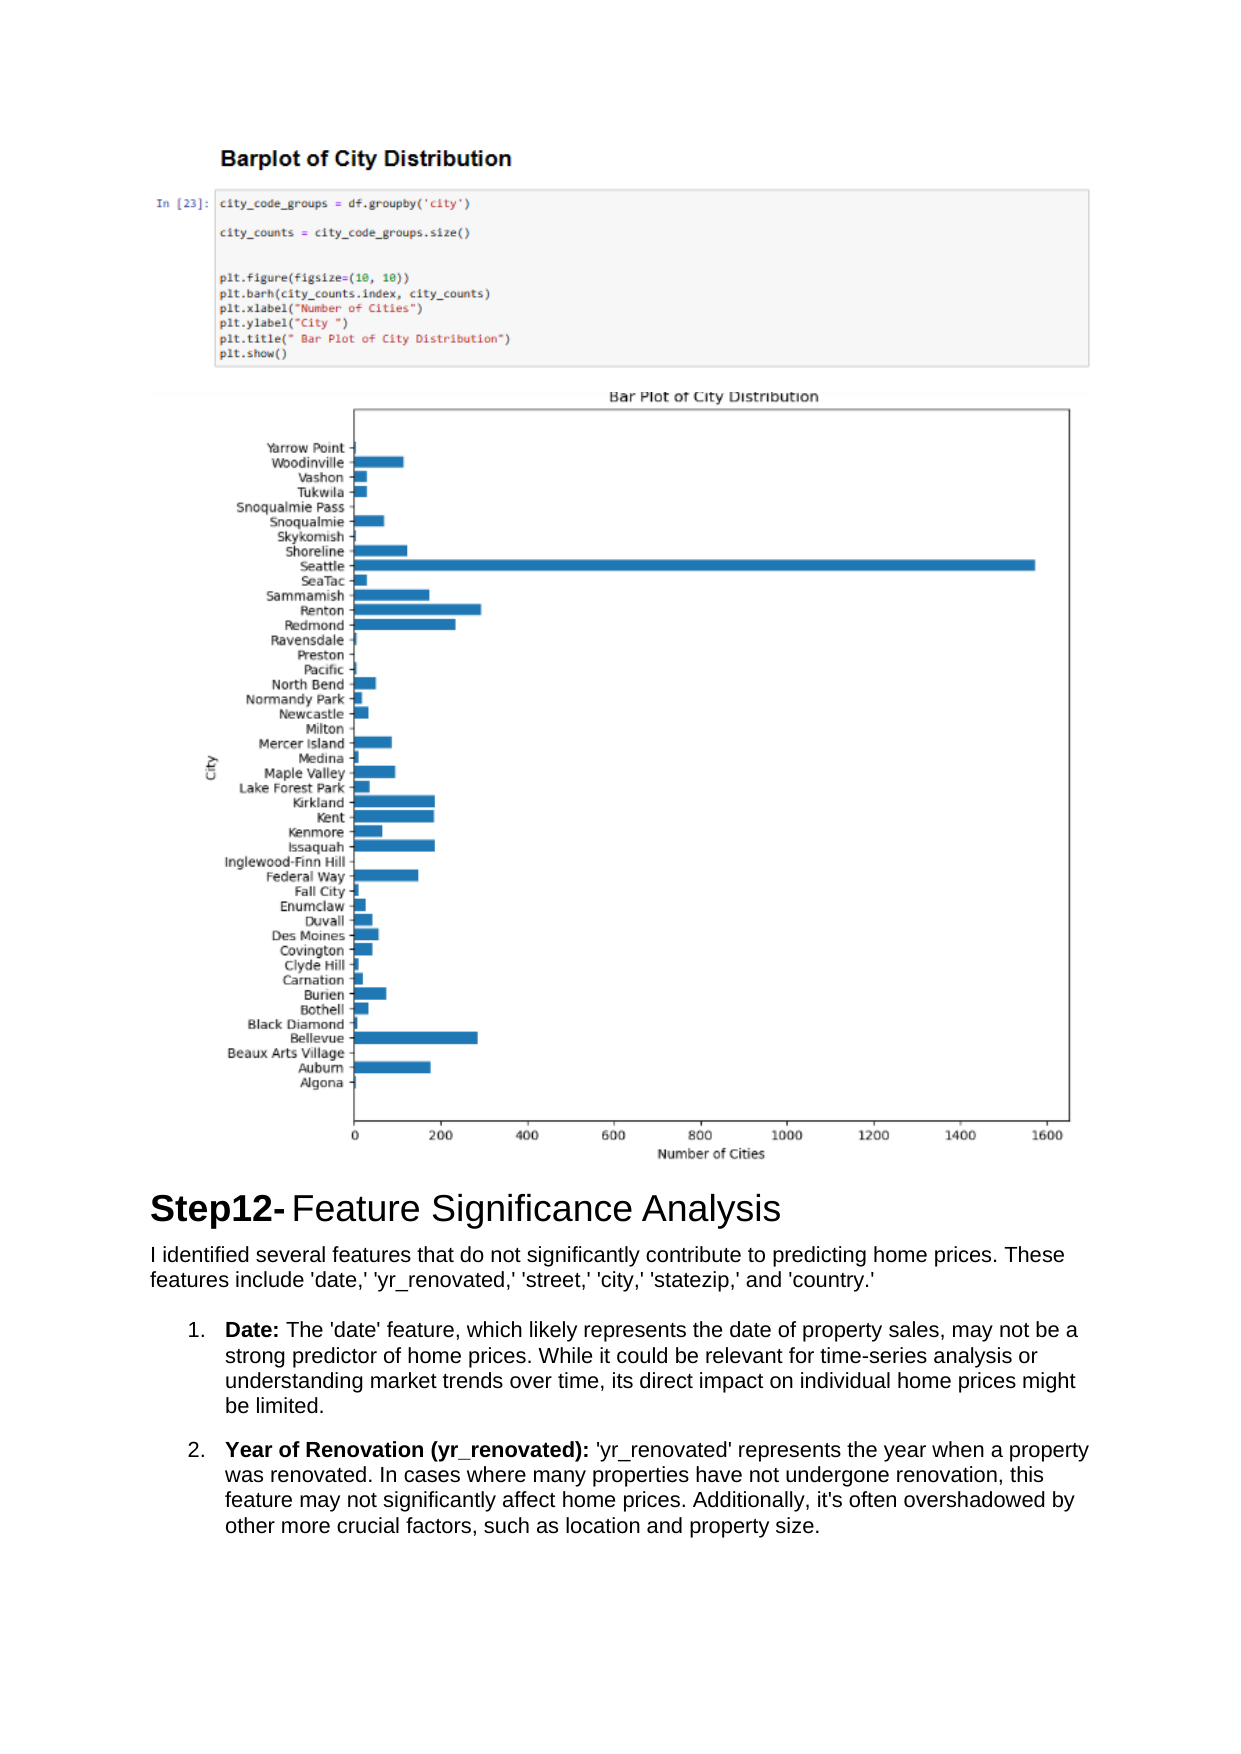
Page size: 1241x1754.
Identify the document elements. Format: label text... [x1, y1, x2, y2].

list Date: The 'date' feature, which likely represents the date of property sales, may not be a strong predictor of home prices. While it could be relevant for time-series analysis or understanding market trends over time, its direct impact on individual home prices might be limited. [187, 1317, 1090, 1418]
list Year of Renovation (yr_renovated): 'yr_renovated' represents the year when a property was renovated. In cases where many properties have not undergone renovation, this feature may not significantly affect home prices. Additionally, it's often overshadowed by other more crucial factors, such as location and property size. [187, 1437, 1090, 1538]
subtitle Step12- Feature Significance Analysis [150, 1186, 1090, 1229]
text I identified several features that do not significantly contribute to predicting home prices. These features include 'date,' 'yr_renovated,' 'street,' 'city,' 'statezip,' and 'country.' [150, 1242, 1090, 1292]
picture [150, 150, 1091, 368]
picture [150, 392, 1091, 1162]
